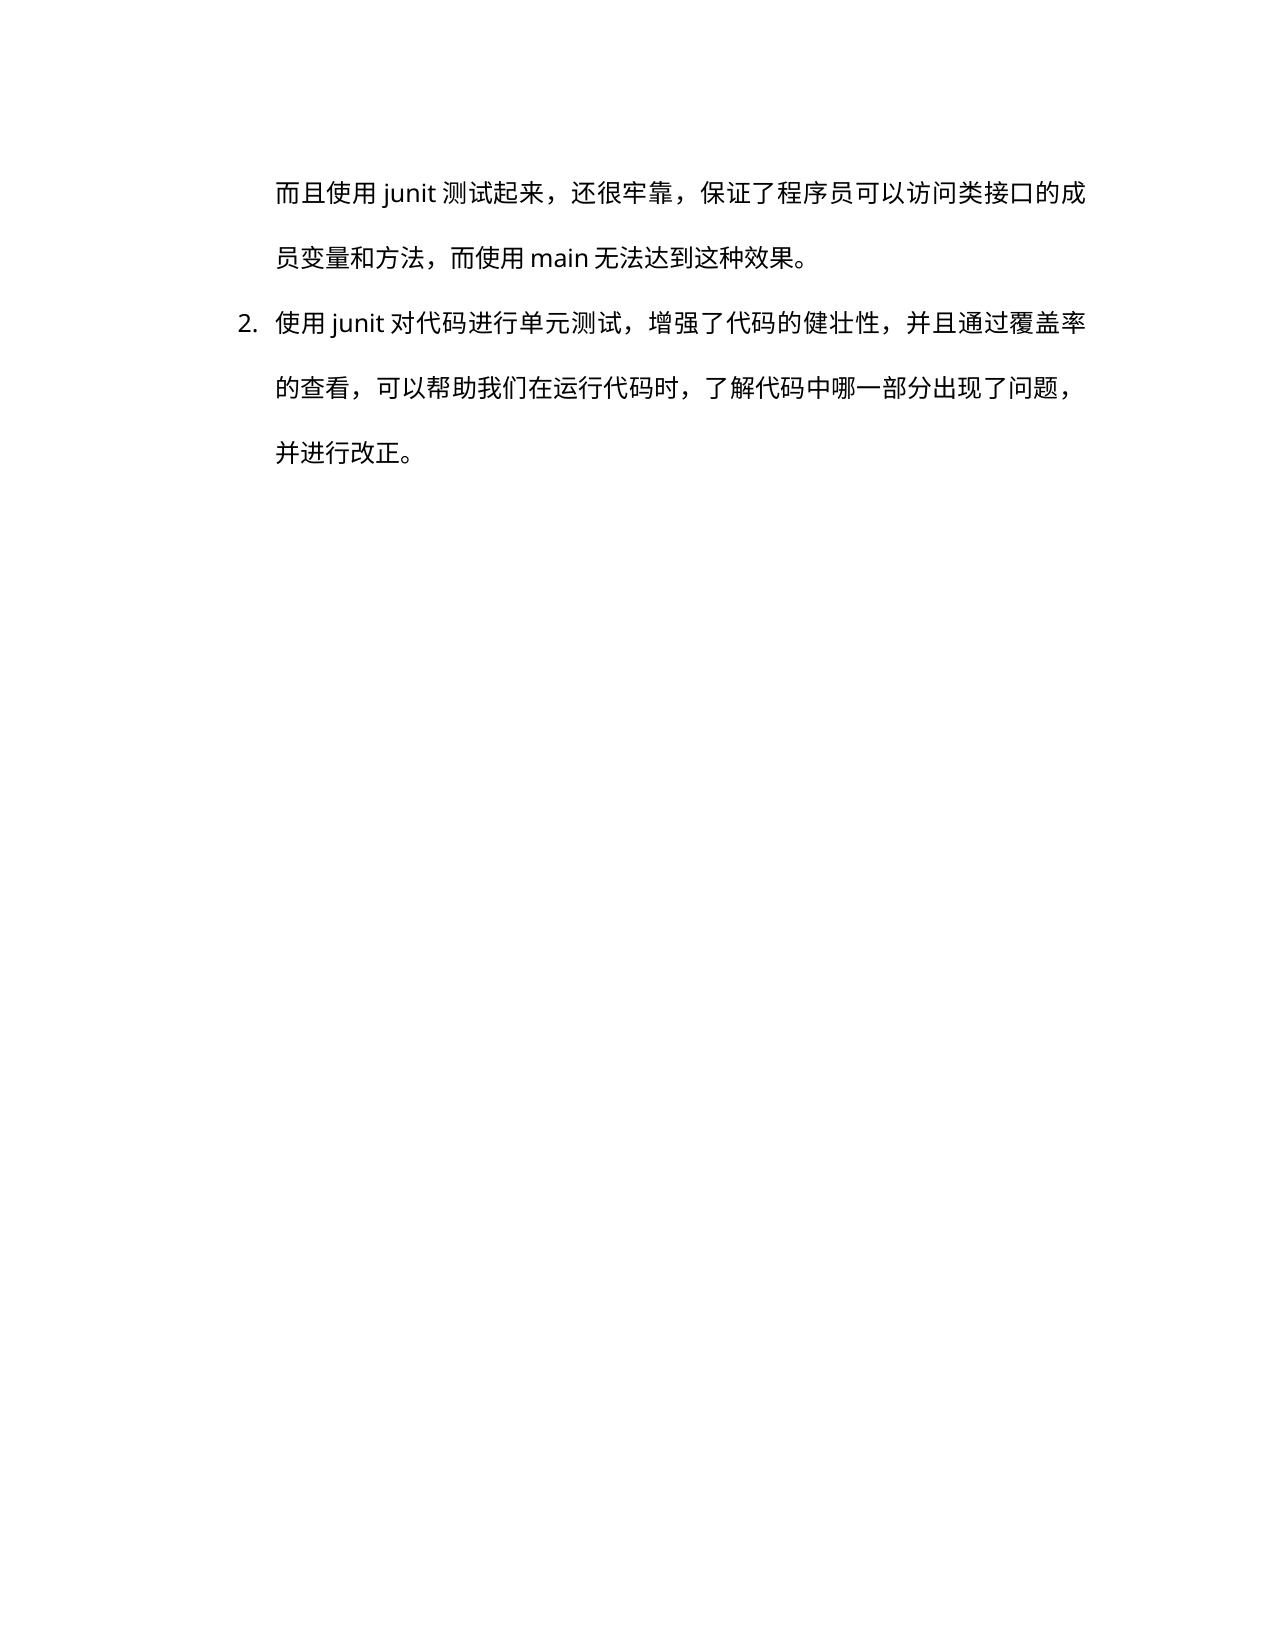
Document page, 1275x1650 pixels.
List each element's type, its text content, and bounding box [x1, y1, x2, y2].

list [237, 159, 1087, 289]
list 使用junit对代码进行单元测试，增强了代码的健壮性，并且通过覆盖率的查看，可以帮助我们在运行代码时，了解代码中哪一部分出现了问题，并进行改正。 [237, 289, 1087, 484]
